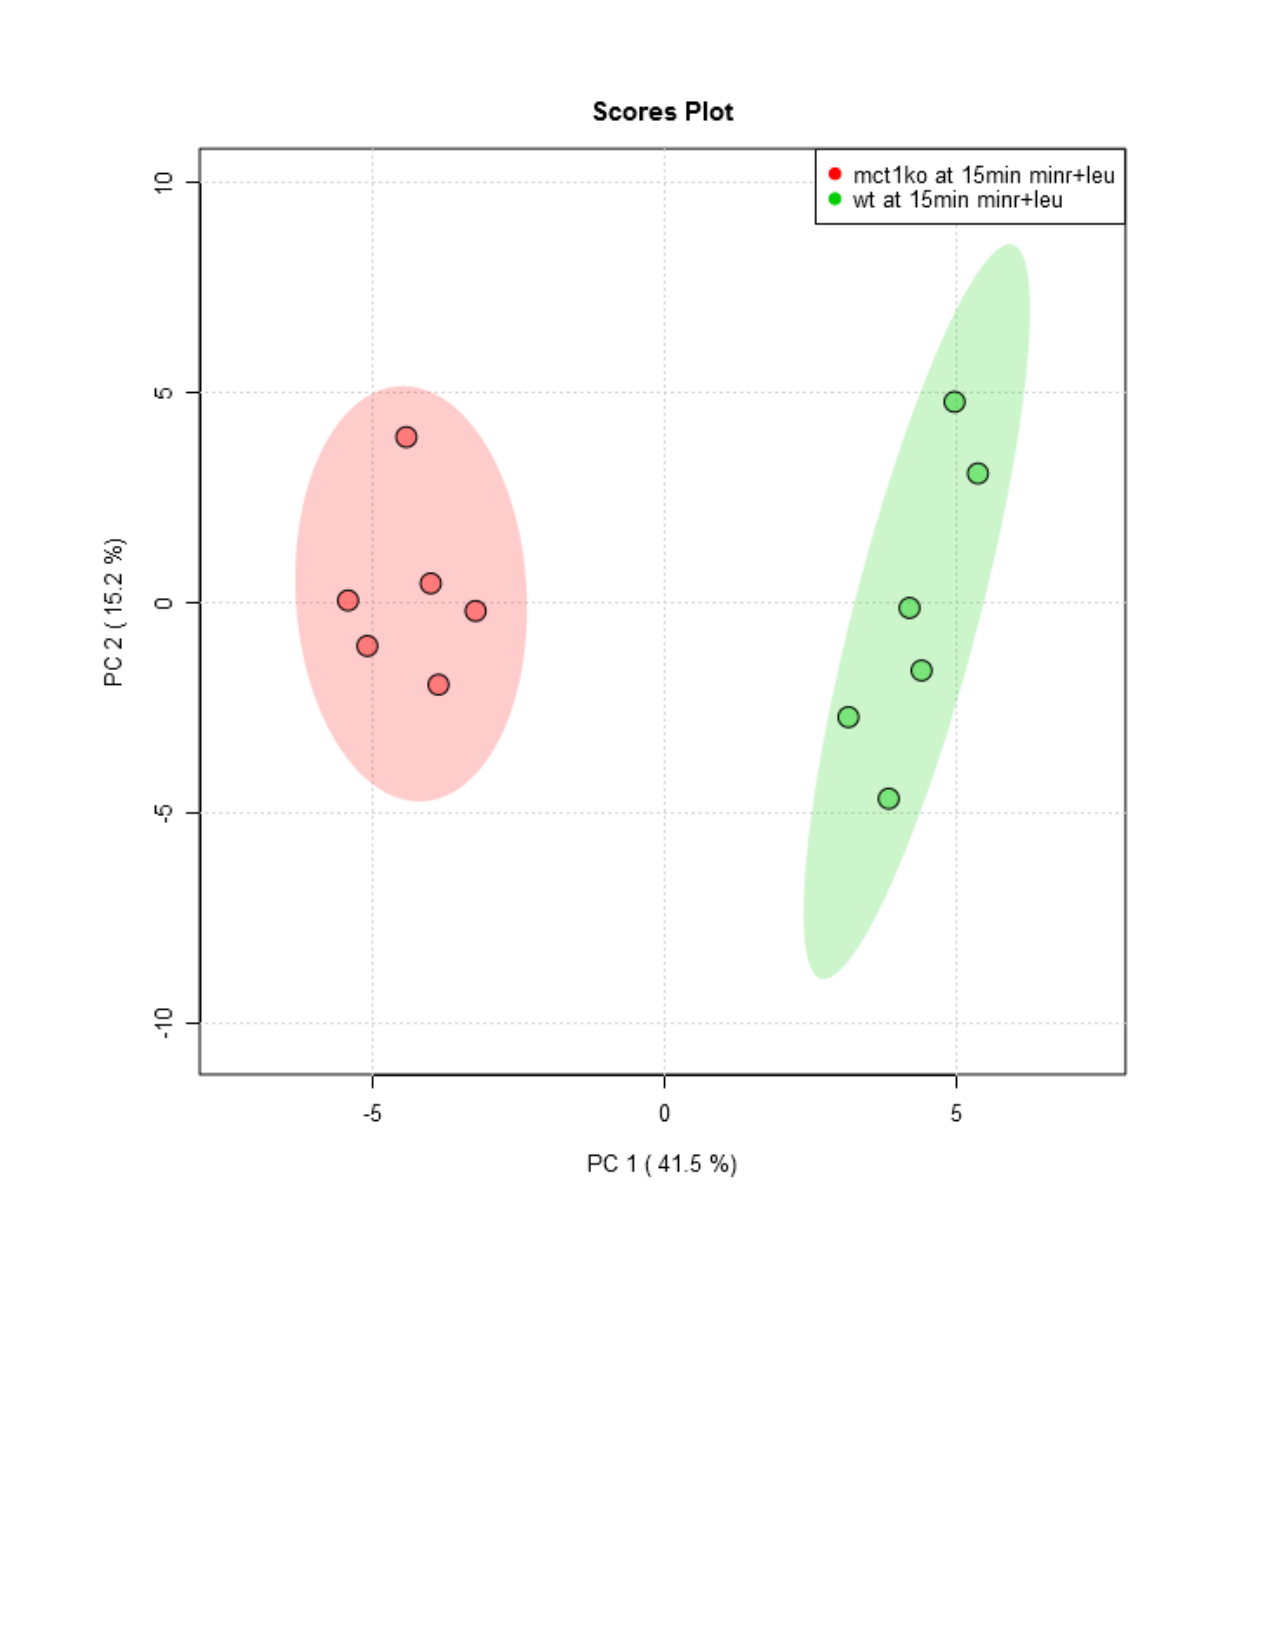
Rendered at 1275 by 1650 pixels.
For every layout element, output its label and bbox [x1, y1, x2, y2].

picture [75, 75, 1200, 1200]
